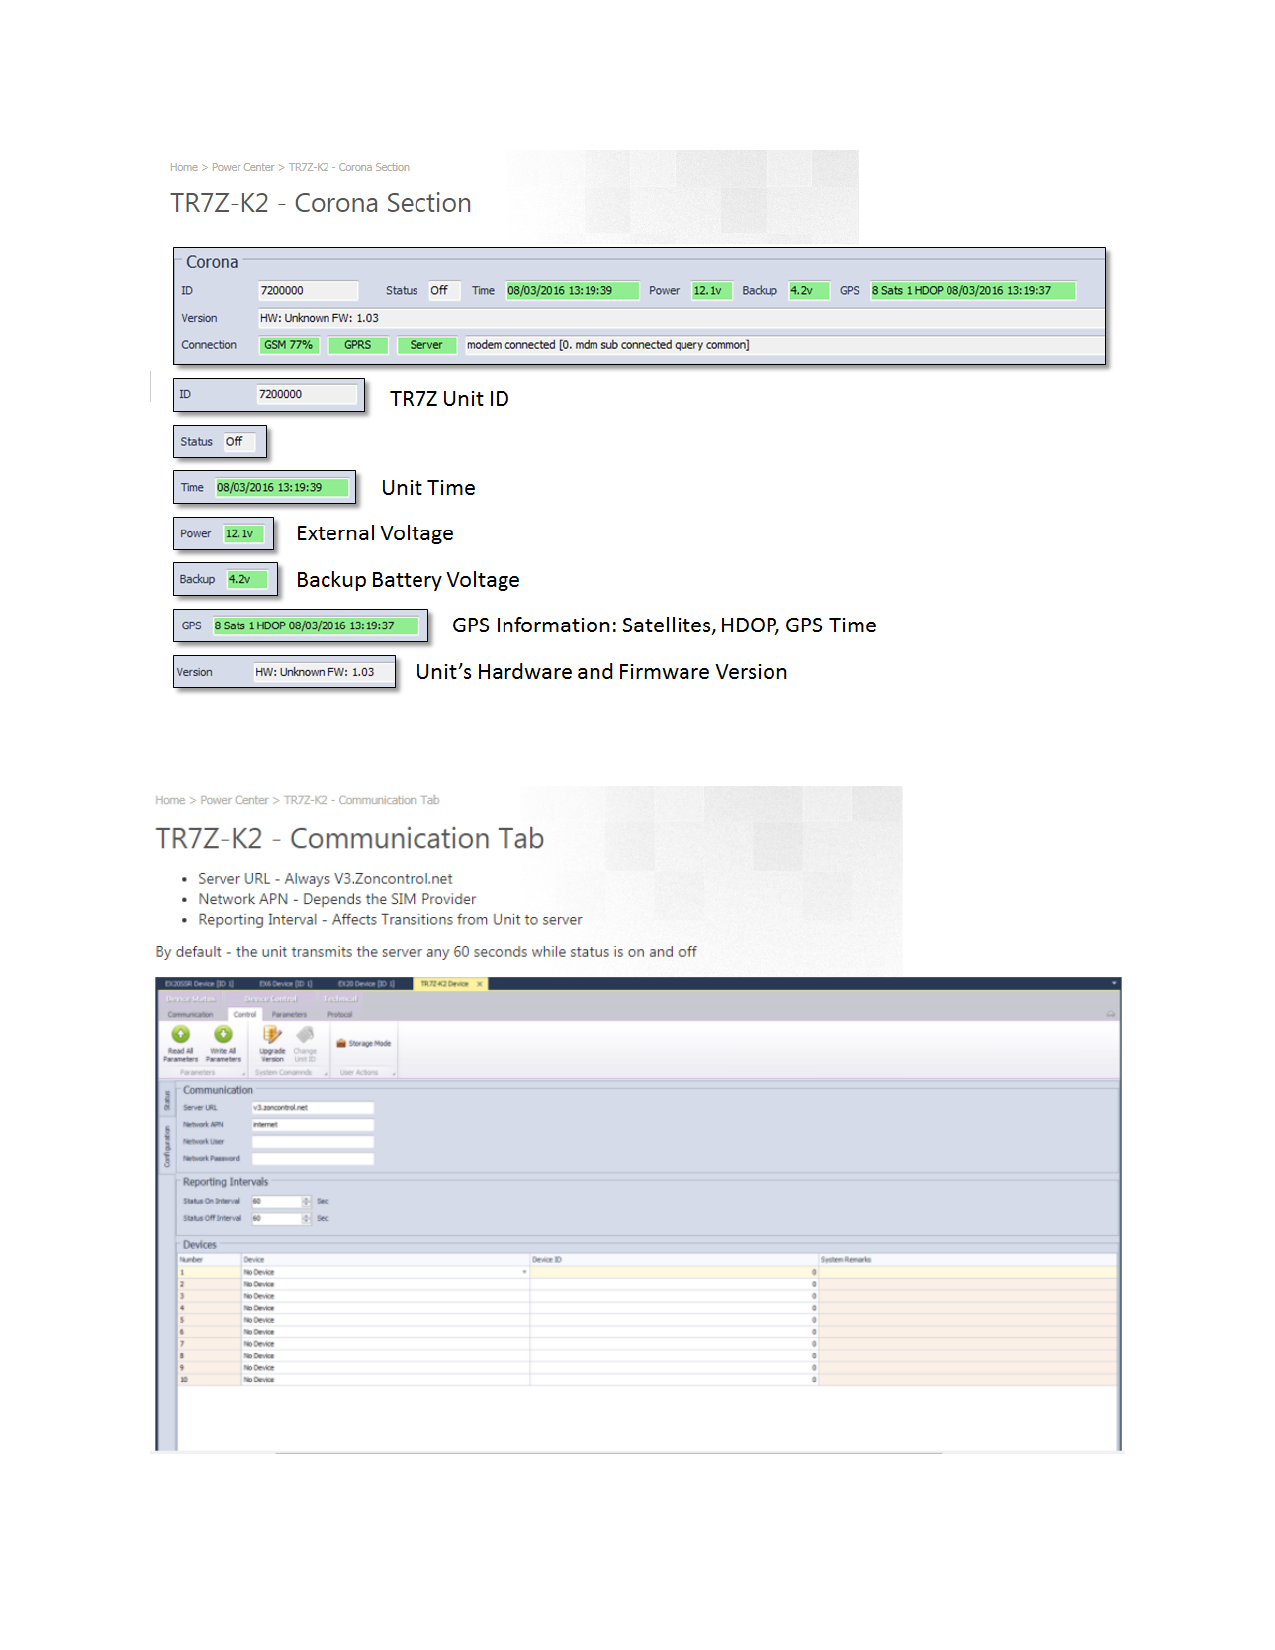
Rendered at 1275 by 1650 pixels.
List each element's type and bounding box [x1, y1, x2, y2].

picture [150, 786, 1125, 1454]
picture [150, 150, 1125, 721]
